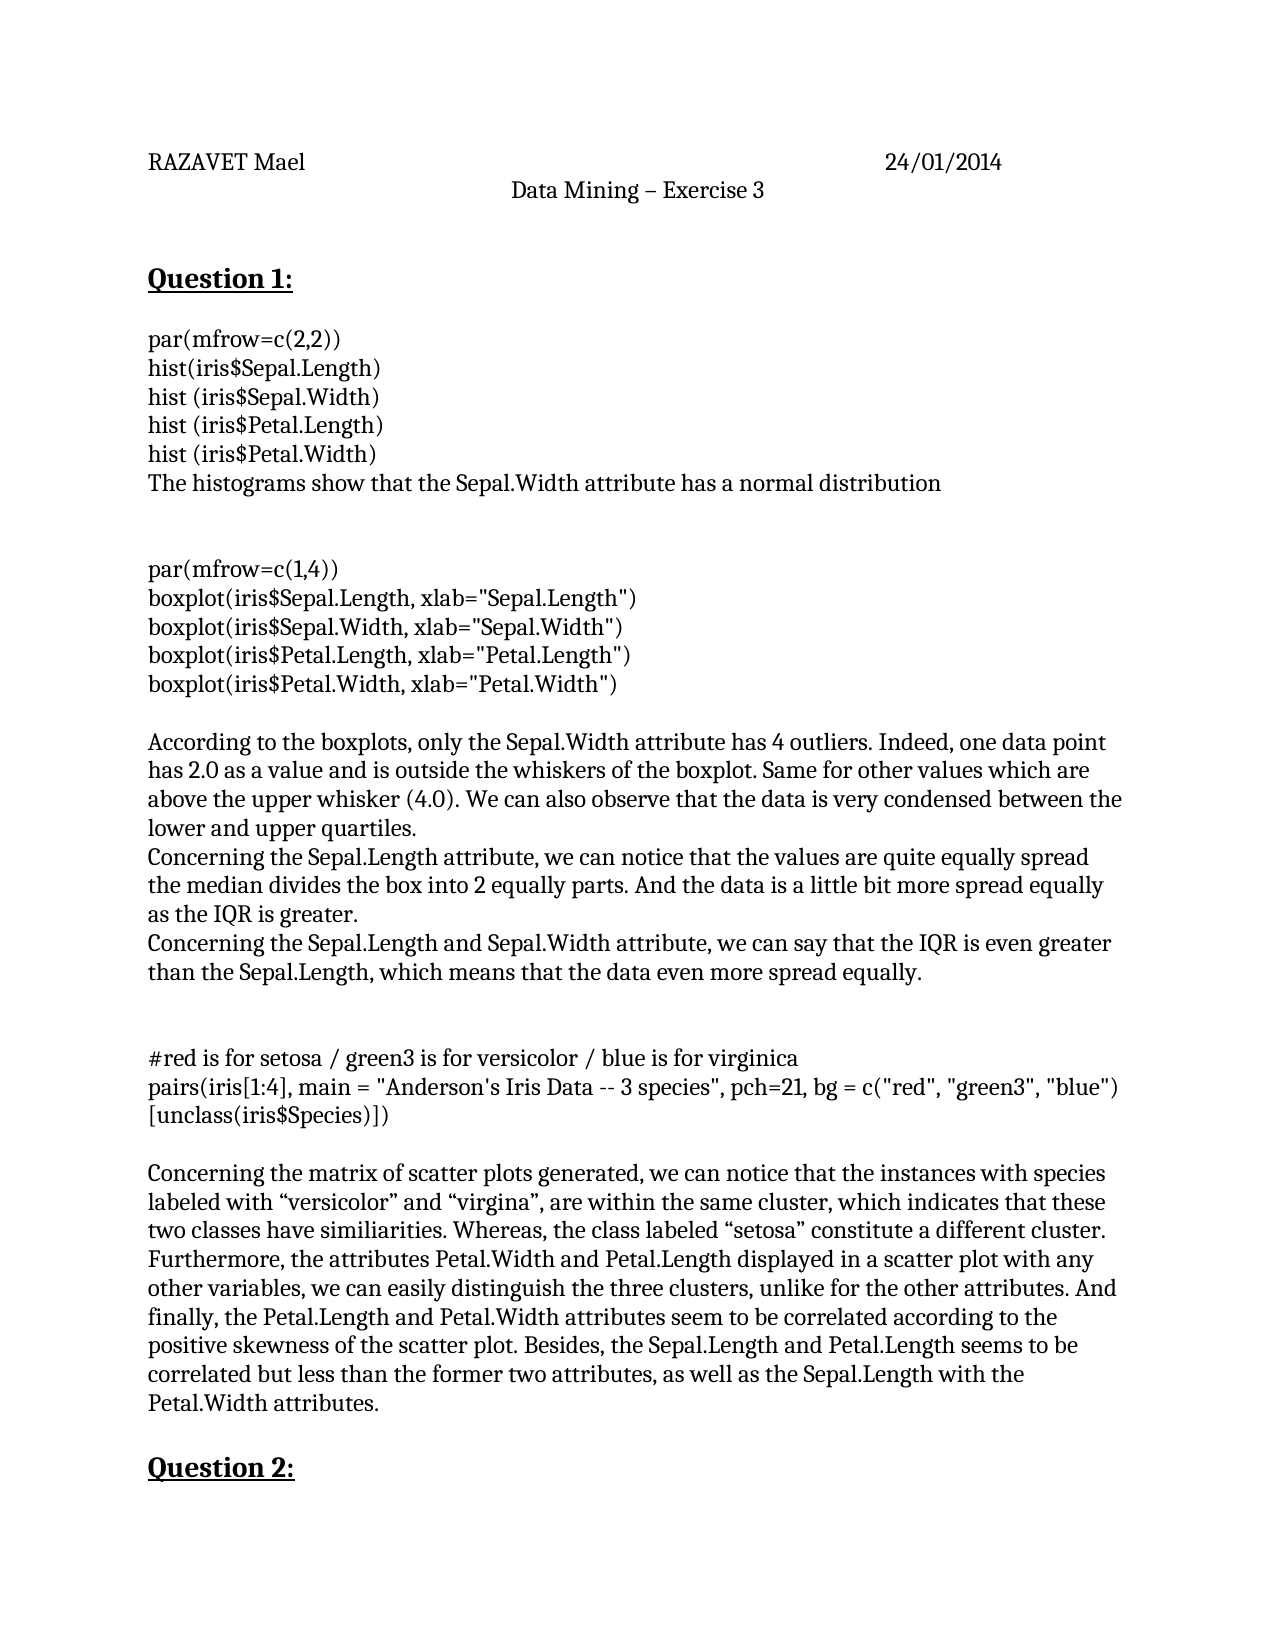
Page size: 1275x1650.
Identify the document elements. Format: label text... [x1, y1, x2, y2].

text Question 1: [148, 263, 1127, 296]
text boxplot(iris$Petal.Width, xlab="Petal.Width") [148, 670, 1127, 699]
text The histograms show that the Sepal.Width attribute has a normal distribution [148, 469, 1127, 497]
text Concerning the Sepal.Length attribute, we can notice that the values are quite equally spread the median divides the box into 2 equally parts. And the data is a little bit more spread equally as the IQR is greater. [148, 842, 1127, 929]
text pairs(iris[1:4], main = "Anderson's Iris Data -- 3 species", pch=21, bg = c("red", "green3", "blue")[unclass(iris$Species)]) [148, 1072, 1127, 1130]
text Data Mining – Exercise 3 [148, 176, 1127, 205]
text According to the boxplots, only the Sepal.Width attribute has 4 outliers. Indeed, one data point has 2.0 as a value and is outside the whiskers of the boxplot. Same for other values which are above the upper whisker (4.0). We can also observe that the data is very condensed between the lower and upper quartiles. [148, 727, 1127, 842]
text boxplot(iris$Sepal.Width, xlab="Sepal.Width") [148, 612, 1127, 641]
text boxplot(iris$Sepal.Length, xlab="Sepal.Length") [148, 584, 1127, 612]
text Question 2: [148, 1451, 1127, 1484]
text hist (iris$Petal.Length) [148, 411, 1127, 440]
text hist(iris$Sepal.Length) [148, 354, 1127, 382]
text boxplot(iris$Petal.Length, xlab="Petal.Length") [148, 641, 1127, 670]
text #red is for setosa / green3 is for versicolor / blue is for virginica [148, 1044, 1127, 1072]
text Concerning the Sepal.Length and Sepal.Width attribute, we can say that the IQR is even greater than the Sepal.Length, which means that the data even more spread equally. [148, 929, 1127, 986]
text par(mfrow=c(1,4)) [148, 555, 1127, 584]
text Concerning the matrix of scatter plots generated, we can notice that the instances with species labeled with “versicolor” and “virgina”, are within the same cluster, which indicates that these two classes have similiarities. Whereas, the class labeled “setosa” constitute a different cluster. Furthermore, the attributes Petal.Width and Petal.Length displayed in a scatter plot with any other variables, we can easily distinguish the three clusters, unlike for the other attributes. And finally, the Petal.Length and Petal.Width attributes seem to be correlated according to the positive skewness of the scatter plot. Besides, the Sepal.Length and Petal.Length seems to be correlated but less than the former two attributes, as well as the Sepal.Length with the Petal.Width attributes. [148, 1159, 1127, 1417]
text par(mfrow=c(2,2)) [148, 325, 1127, 354]
text hist (iris$Petal.Width) [148, 440, 1127, 469]
text hist (iris$Sepal.Width) [148, 382, 1127, 411]
text RAZAVET Mael 24/01/2014 [148, 148, 1127, 176]
